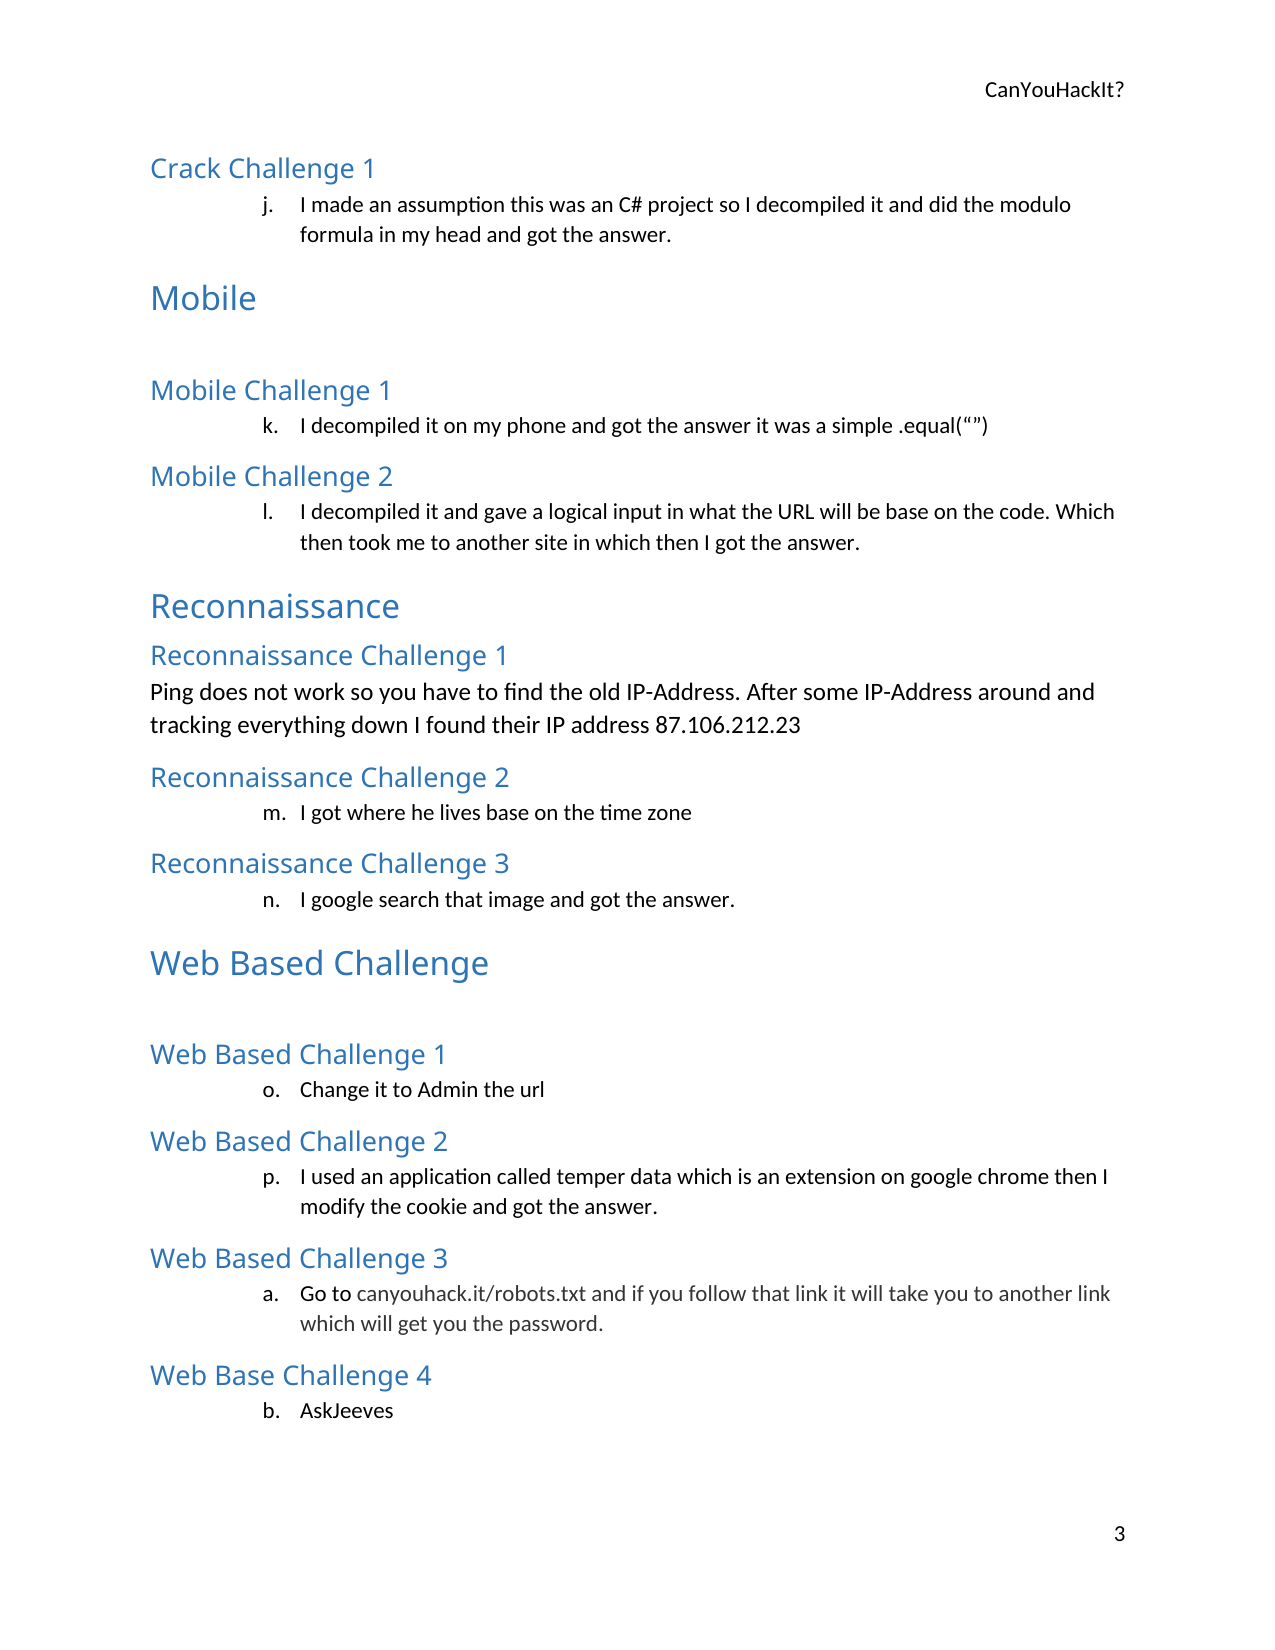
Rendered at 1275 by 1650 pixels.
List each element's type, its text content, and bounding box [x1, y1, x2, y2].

subtitle Web Based Challenge 1 [150, 1036, 1125, 1073]
subtitle Web Based Challenge 2 [150, 1122, 1125, 1159]
subtitle Mobile Challenge 2 [150, 458, 1125, 494]
subtitle Mobile Challenge 1 [150, 371, 1125, 408]
subtitle Reconnaissance Challenge 2 [150, 758, 1125, 795]
list I got where he lives base on the time zone [262, 798, 1125, 826]
subtitle Reconnaissance Challenge 3 [150, 845, 1125, 882]
list Go to canyouhack.it/robots.txt and if you follow that link it will take you to another link which will get you the password. [262, 1279, 1125, 1337]
list Change it to Admin the url [262, 1076, 1125, 1104]
list I used an application called temper data which is an extension on google chrome then I modify the cookie and got the answer. [262, 1162, 1125, 1221]
subtitle Reconnaissance Challenge 1 [150, 636, 1125, 673]
text Ping does not work so you have to find the old IP-Address. After some IP-Address around and tracking everything down I found their IP address 87.106.212.23 [150, 676, 1125, 739]
list I google search that image and got the answer. [262, 885, 1125, 913]
subtitle Mobile [150, 275, 1125, 321]
subtitle Web Based Challenge 3 [150, 1239, 1125, 1276]
list I decompiled it and gave a logical input in what the URL will be base on the code. Which then took me to another site in which then I got the answer. [262, 497, 1125, 556]
list I decompiled it on my phone and got the answer it was a simple .equal(“”) [262, 411, 1125, 439]
subtitle Reconnaissance [150, 583, 1125, 628]
list AskJeeves [262, 1396, 1125, 1424]
subtitle Web Based Challenge [150, 940, 1125, 985]
subtitle Crack Challenge 1 [150, 150, 1125, 187]
subtitle Web Base Challenge 4 [150, 1356, 1125, 1393]
list I made an assumption this was an C# project so I decompiled it and did the modulo formula in my head and got the answer. [262, 190, 1125, 248]
